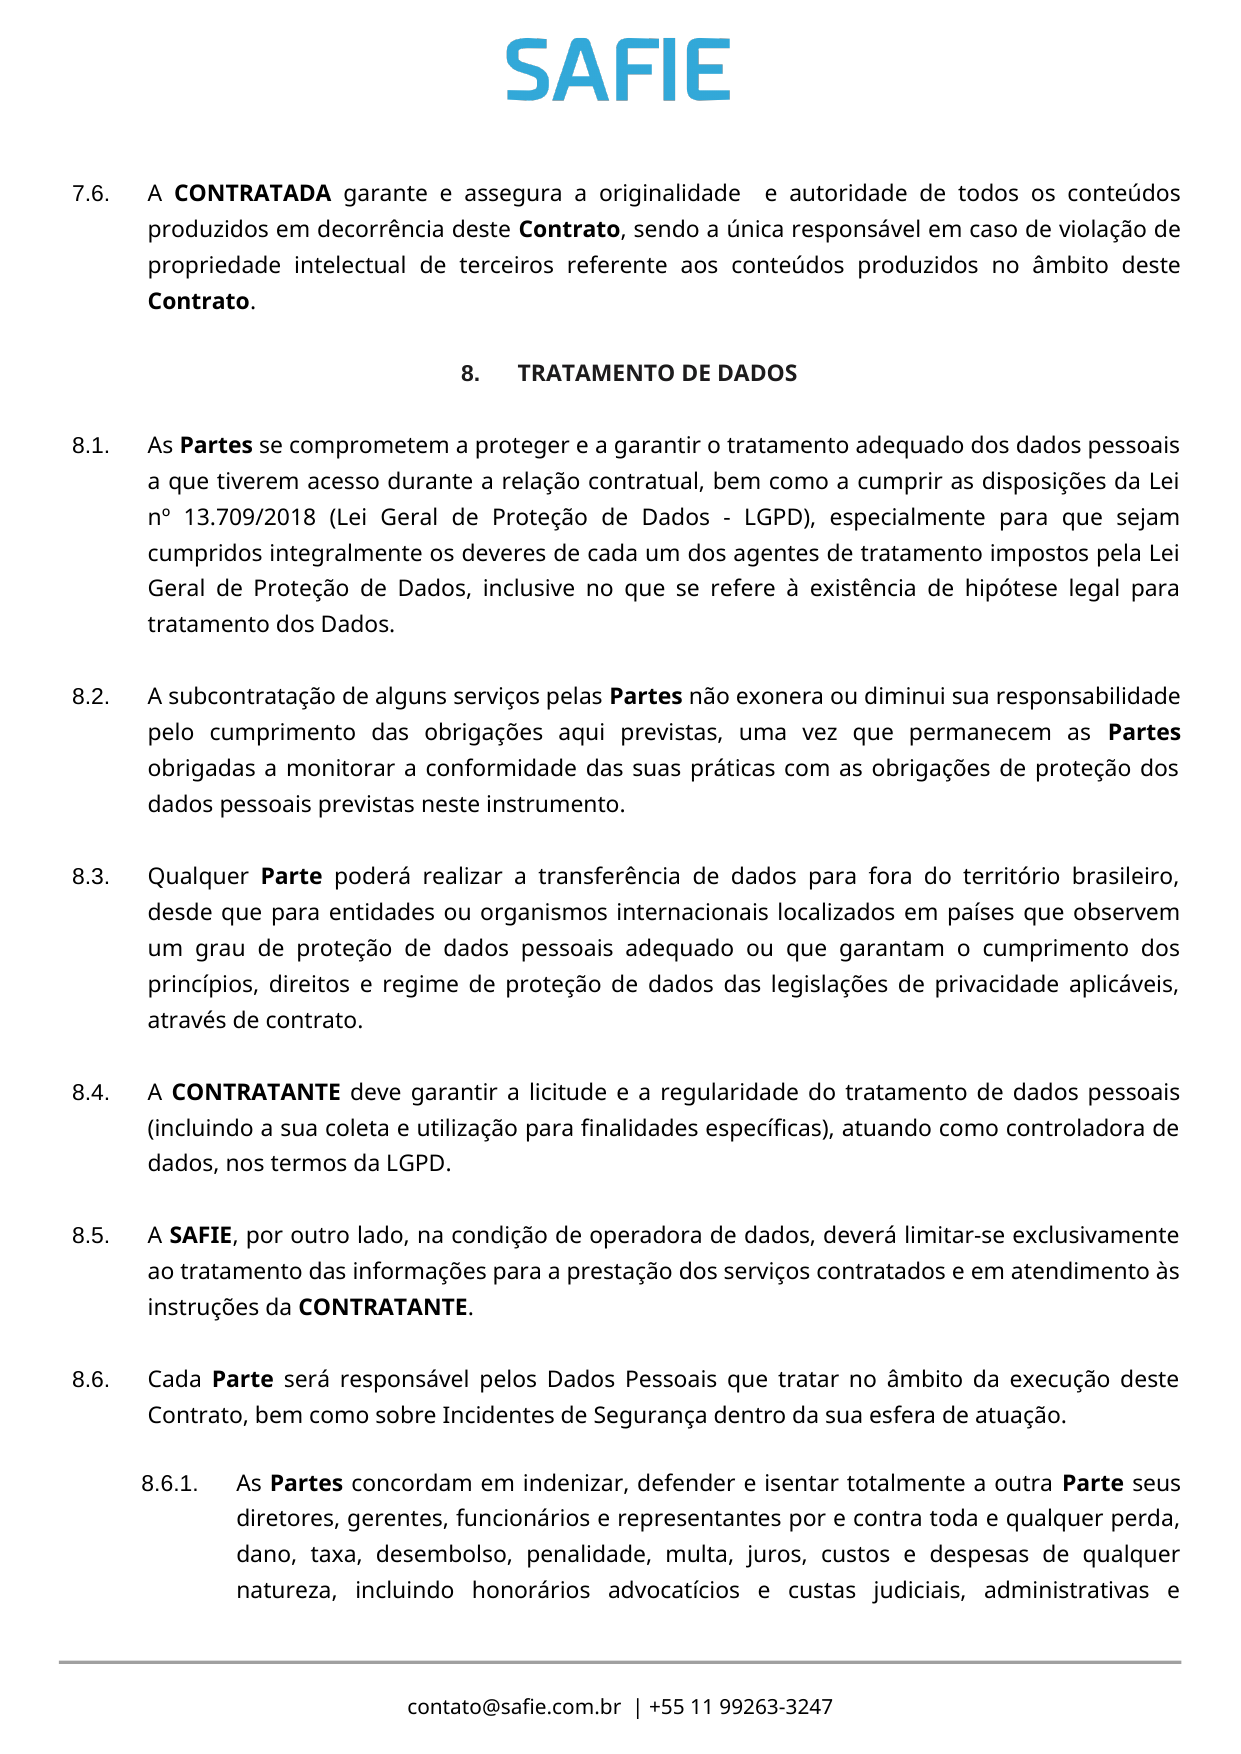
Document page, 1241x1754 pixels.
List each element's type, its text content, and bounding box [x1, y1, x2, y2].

list A CONTRATADA garante e assegura a originalidade e autoridade de todos os conteúdos produzidos em decorrência deste Contrato, sendo a única responsável em caso de violação de propriedade intelectual de terceiros referente aos conteúdos produzidos no âmbito deste Contrato. [110, 177, 1182, 316]
list As Partes se comprometem a proteger e a garantir o tratamento adequado dos dados pessoais a que tiverem acesso durante a relação contratual, bem como a cumprir as disposições da Lei nº 13.709/2018 (Lei Geral de Proteção de Dados - LGPD), especialmente para que sejam cumpridos integralmente os deveres de cada um dos agentes de tratamento impostos pela Lei Geral de Proteção de Dados, inclusive no que se refere à existência de hipótese legal para tratamento dos Dados. [110, 429, 1181, 639]
picture [493, 29, 747, 111]
list TRATAMENTO DE DADOS [96, 357, 1181, 388]
list Cada Parte será responsável pelos Dados Pessoais que tratar no âmbito da execução deste Contrato, bem como sobre Incidentes de Segurança dentro da sua esfera de atuação. [110, 1363, 1181, 1430]
list A subcontratação de alguns serviços pelas Partes não exonera ou diminui sua responsabilidade pelo cumprimento das obrigações aqui previstas, uma vez que permanecem as Partes obrigadas a monitorar a conformidade das suas práticas com as obrigações de proteção dos dados pessoais previstas neste instrumento. [110, 680, 1181, 819]
list A SAFIE, por outro lado, na condição de operadora de dados, deverá limitar-se exclusivamente ao tratamento das informações para a prestação dos serviços contratados e em atendimento às instruções da CONTRATANTE. [110, 1219, 1181, 1322]
list Qualquer Parte poderá realizar a transferência de dados para fora do território brasileiro, desde que para entidades ou organismos internacionais localizados em países que observem um grau de proteção de dados pessoais adequado ou que garantam o cumprimento dos princípios, direitos e regime de proteção de dados das legislações de privacidade aplicáveis, através de contrato. [110, 860, 1181, 1035]
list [198, 1466, 1181, 1606]
list A CONTRATANTE deve garantir a licitude e a regularidade do tratamento de dados pessoais (incluindo a sua coleta e utilização para finalidades específicas), atuando como controladora de dados, nos termos da LGPD. [110, 1076, 1181, 1179]
